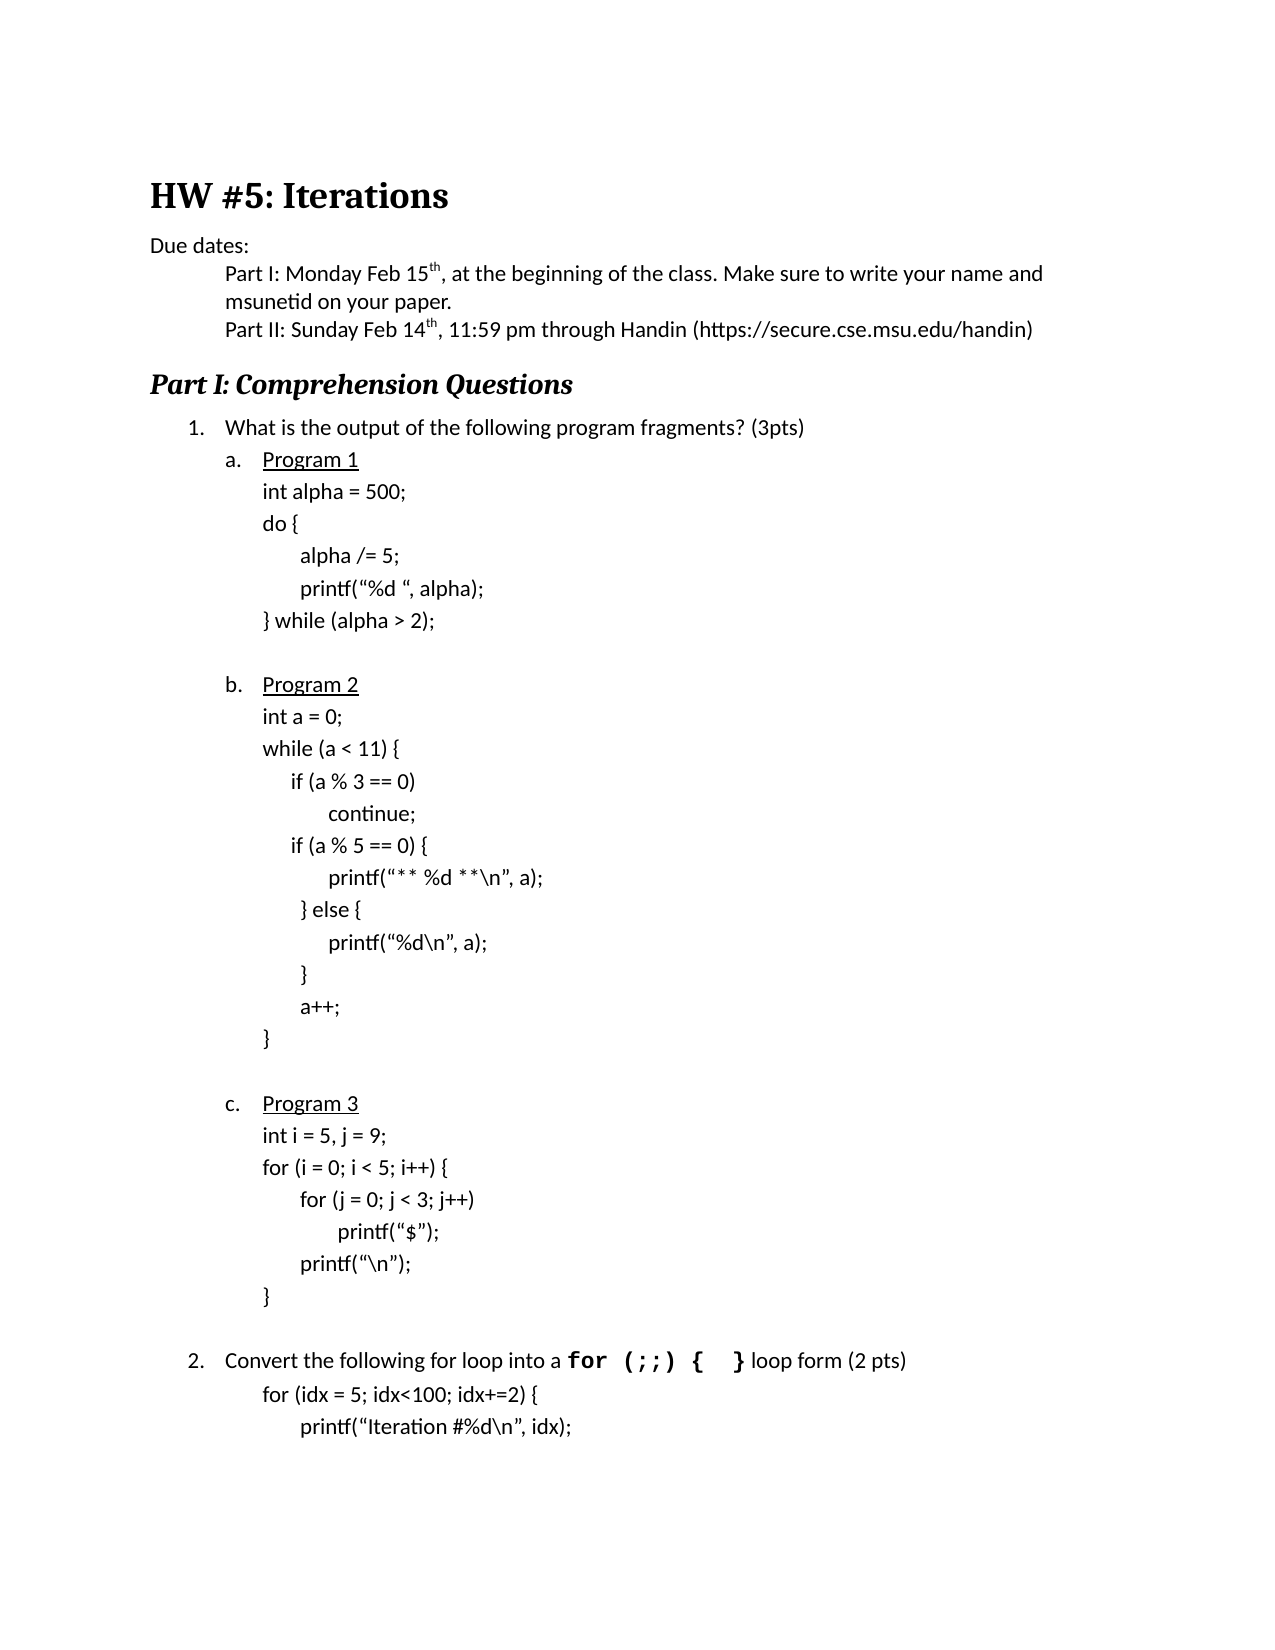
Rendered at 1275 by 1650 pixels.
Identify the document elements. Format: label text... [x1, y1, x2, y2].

list Program 1 [225, 445, 1125, 473]
text } [187, 1024, 1125, 1052]
text int i = 5, j = 9; [262, 1121, 1125, 1149]
subtitle HW #5: Iterations [150, 175, 1125, 218]
text for (j = 0; j < 3; j++) [262, 1185, 1125, 1213]
list Convert the following for loop into a for (;;) { } loop form (2 pts) [187, 1346, 1125, 1375]
list Program 3 [225, 1089, 1125, 1117]
text do { [262, 509, 1125, 537]
text } [262, 1282, 1125, 1310]
text if (a % 5 == 0) { [262, 831, 1125, 859]
text int alpha = 500; [262, 477, 1125, 505]
text printf(“%d\n”, a); [262, 928, 1125, 956]
list What is the output of the following program fragments? (3pts) [187, 413, 1125, 441]
text for (idx = 5; idx<100; idx+=2) { [262, 1380, 1125, 1408]
text printf(“** %d **\n”, a); [262, 863, 1125, 891]
text printf(“Iteration #%d\n”, idx); [262, 1412, 1125, 1440]
text if (a % 3 == 0) [262, 767, 1125, 795]
text Part I: Monday Feb 15th, at the beginning of the class. Make sure to write your name and msunetid on your paper. [225, 259, 1125, 315]
text } while (alpha > 2); [262, 606, 1125, 634]
text printf(“%d “, alpha); [262, 574, 1125, 602]
list Program 2 [225, 670, 1125, 698]
text } else { [262, 896, 1125, 923]
text alpha /= 5; [262, 541, 1125, 569]
text continue; [262, 799, 1125, 827]
text printf(“\n”); [262, 1249, 1125, 1278]
text Due dates: [150, 231, 1125, 259]
text Part II: Sunday Feb 14th, 11:59 pm through Handin (https://secure.cse.msu.edu/handin) [225, 315, 1125, 343]
text } [262, 960, 1125, 988]
text for (i = 0; i < 5; i++) { [262, 1153, 1125, 1181]
text a++; [262, 992, 1125, 1020]
text while (a < 11) { [262, 734, 1125, 763]
text printf(“$”); [262, 1217, 1125, 1245]
subtitle Part I: Comprehension Questions [150, 368, 1125, 401]
text int a = 0; [262, 702, 1125, 730]
